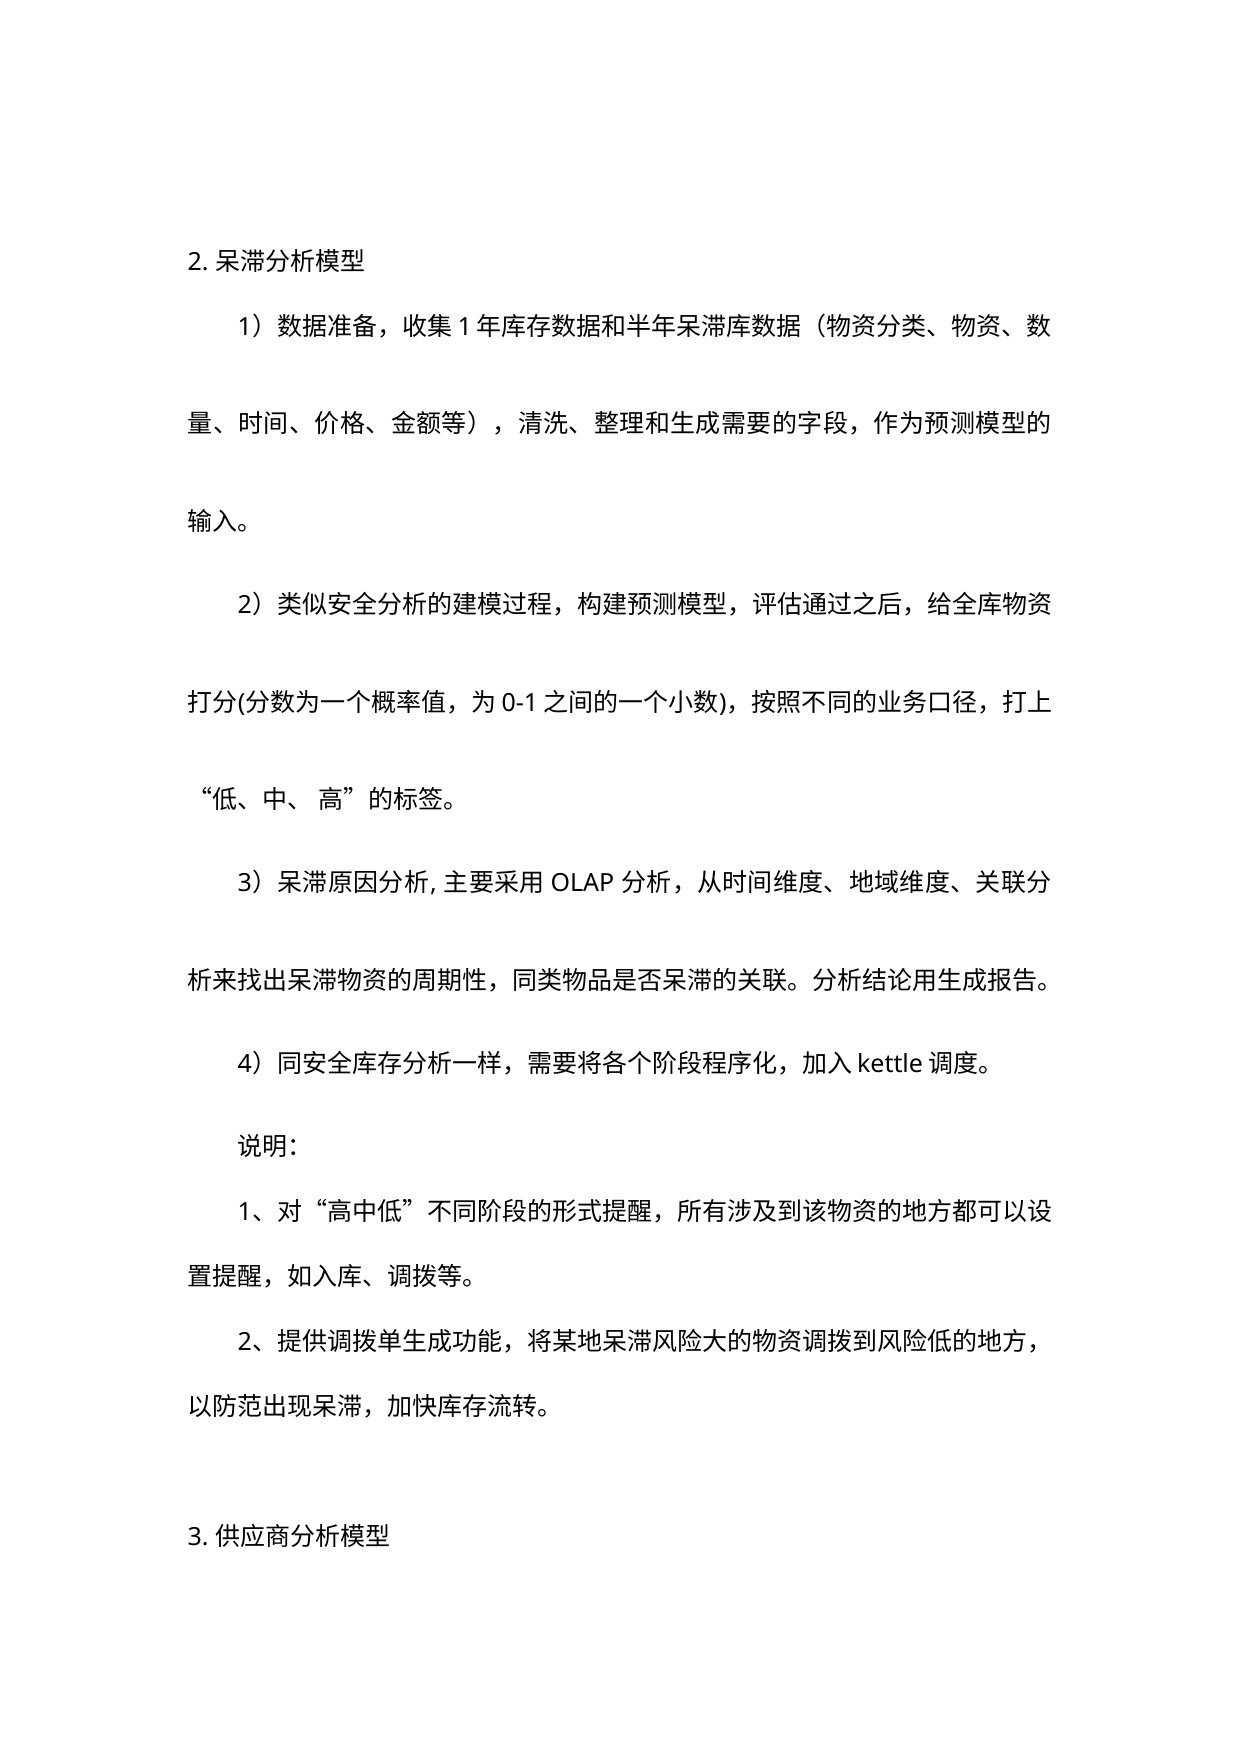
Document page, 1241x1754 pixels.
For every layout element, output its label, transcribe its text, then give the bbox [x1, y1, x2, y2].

text 2）类似安全分析的建模过程，构建预测模型，评估通过之后，给全库物资打分(分数为一个概率值，为0-1之间的一个小数)，按照不同的业务口径，打上“低、中、 高”的标签。 [187, 570, 1053, 830]
text 2. 呆滞分析模型 [187, 227, 1053, 292]
text 3. 供应商分析模型 [187, 1502, 1053, 1567]
text 1、对“高中低”不同阶段的形式提醒，所有涉及到该物资的地方都可以设置提醒，如入库、调拨等。 [187, 1177, 1053, 1307]
text 4）同安全库存分析一样，需要将各个阶段程序化，加入kettle调度。 [187, 1029, 1053, 1094]
text 1）数据准备，收集1年库存数据和半年呆滞库数据（物资分类、物资、数量、时间、价格、金额等），清洗、整理和生成需要的字段，作为预测模型的输入。 [187, 292, 1053, 552]
text 3）呆滞原因分析, 主要采用OLAP 分析，从时间维度、地域维度、关联分析来找出呆滞物资的周期性，同类物品是否呆滞的关联。分析结论用生成报告。 [187, 848, 1053, 1011]
text 2、提供调拨单生成功能，将某地呆滞风险大的物资调拨到风险低的地方，以防范出现呆滞，加快库存流转。 [187, 1307, 1053, 1437]
text 说明： [187, 1112, 1053, 1177]
